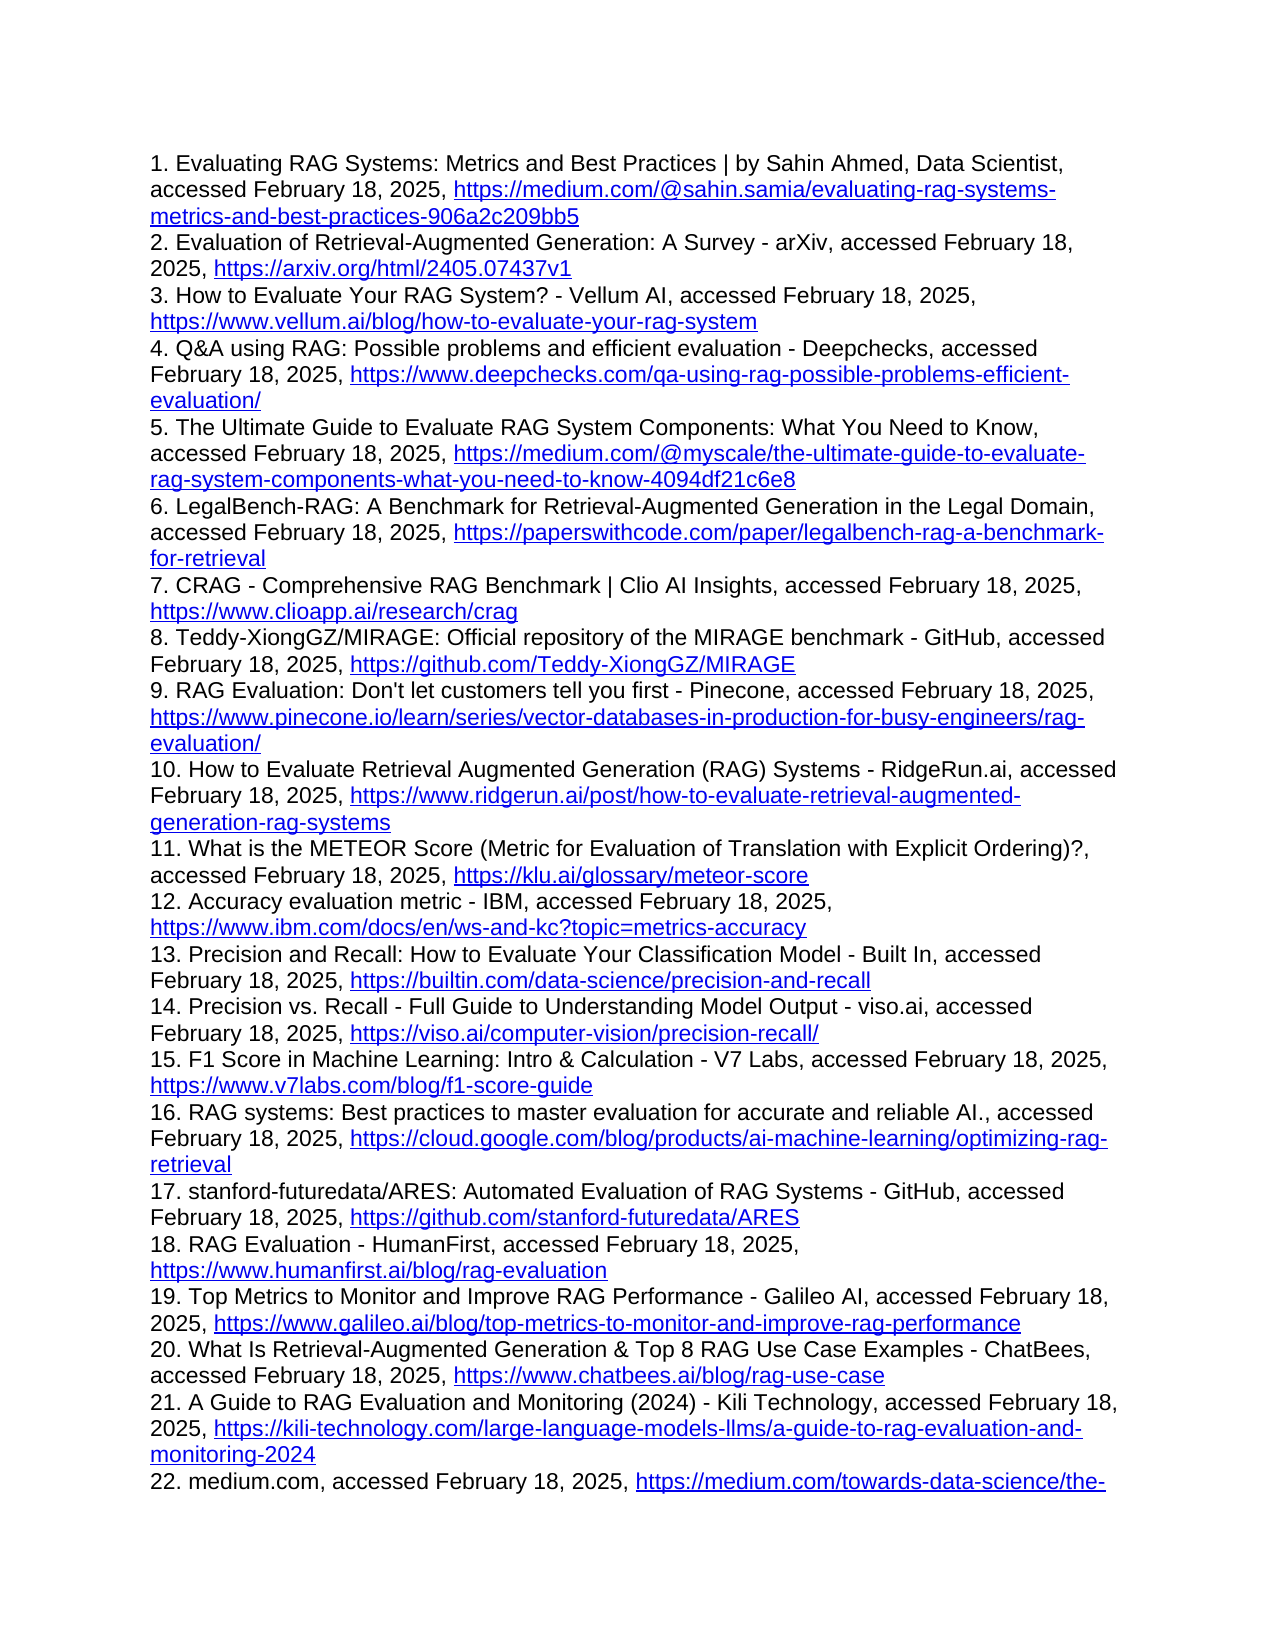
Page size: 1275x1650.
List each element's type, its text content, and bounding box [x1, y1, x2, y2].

text 16. RAG systems: Best practices to master evaluation for accurate and reliable AI., accessed February 18, 2025, https://cloud.google.com/blog/products/ai-machine-learning/optimizing-rag-retrieval [150, 1099, 1125, 1178]
text 7. CRAG - Comprehensive RAG Benchmark | Clio AI Insights, accessed February 18, 2025, https://www.clioapp.ai/research/crag [150, 572, 1125, 624]
text 17. stanford-futuredata/ARES: Automated Evaluation of RAG Systems - GitHub, accessed February 18, 2025, https://github.com/stanford-futuredata/ARES [150, 1178, 1125, 1231]
text 12. Accuracy evaluation metric - IBM, accessed February 18, 2025, https://www.ibm.com/docs/en/ws-and-kc?topic=metrics-accuracy [150, 888, 1125, 941]
text 18. RAG Evaluation - HumanFirst, accessed February 18, 2025, https://www.humanfirst.ai/blog/rag-evaluation [150, 1231, 1125, 1283]
text 19. Top Metrics to Monitor and Improve RAG Performance - Galileo AI, accessed February 18, 2025, https://www.galileo.ai/blog/top-metrics-to-monitor-and-improve-rag-performance [150, 1283, 1125, 1336]
text 20. What Is Retrieval-Augmented Generation & Top 8 RAG Use Case Examples - ChatBees, accessed February 18, 2025, https://www.chatbees.ai/blog/rag-use-case [150, 1336, 1125, 1389]
text 10. How to Evaluate Retrieval Augmented Generation (RAG) Systems - RidgeRun.ai, accessed February 18, 2025, https://www.ridgerun.ai/post/how-to-evaluate-retrieval-augmented-generation-rag-systems [150, 756, 1125, 835]
text 1. Evaluating RAG Systems: Metrics and Best Practices | by Sahin Ahmed, Data Scientist, accessed February 18, 2025, https://medium.com/@sahin.samia/evaluating-rag-systems-metrics-and-best-practices-906a2c209bb5 [150, 150, 1125, 229]
text 13. Precision and Recall: How to Evaluate Your Classification Model - Built In, accessed February 18, 2025, https://builtin.com/data-science/precision-and-recall [150, 941, 1125, 993]
text 8. Teddy-XiongGZ/MIRAGE: Official repository of the MIRAGE benchmark - GitHub, accessed February 18, 2025, https://github.com/Teddy-XiongGZ/MIRAGE [150, 624, 1125, 677]
text 2. Evaluation of Retrieval-Augmented Generation: A Survey - arXiv, accessed February 18, 2025, https://arxiv.org/html/2405.07437v1 [150, 229, 1125, 282]
text 15. F1 Score in Machine Learning: Intro & Calculation - V7 Labs, accessed February 18, 2025, https://www.v7labs.com/blog/f1-score-guide [150, 1046, 1125, 1099]
text 21. A Guide to RAG Evaluation and Monitoring (2024) - Kili Technology, accessed February 18, 2025, https://kili-technology.com/large-language-models-llms/a-guide-to-rag-evaluation-and-monitoring-2024 [150, 1389, 1125, 1468]
text 14. Precision vs. Recall - Full Guide to Understanding Model Output - viso.ai, accessed February 18, 2025, https://viso.ai/computer-vision/precision-recall/ [150, 993, 1125, 1046]
text 3. How to Evaluate Your RAG System? - Vellum AI, accessed February 18, 2025, https://www.vellum.ai/blog/how-to-evaluate-your-rag-system [150, 282, 1125, 334]
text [150, 1468, 1125, 1494]
text 5. The Ultimate Guide to Evaluate RAG System Components: What You Need to Know, accessed February 18, 2025, https://medium.com/@myscale/the-ultimate-guide-to-evaluate-rag-system-components-what-you-need-to-know-4094df21c6e8 [150, 413, 1125, 493]
text 4. Q&A using RAG: Possible problems and efficient evaluation - Deepchecks, accessed February 18, 2025, https://www.deepchecks.com/qa-using-rag-possible-problems-efficient-evaluation/ [150, 334, 1125, 413]
text 6. LegalBench-RAG: A Benchmark for Retrieval-Augmented Generation in the Legal Domain, accessed February 18, 2025, https://paperswithcode.com/paper/legalbench-rag-a-benchmark-for-retrieval [150, 493, 1125, 572]
text 11. What is the METEOR Score (Metric for Evaluation of Translation with Explicit Ordering)?, accessed February 18, 2025, https://klu.ai/glossary/meteor-score [150, 835, 1125, 888]
text 9. RAG Evaluation: Don't let customers tell you first - Pinecone, accessed February 18, 2025, https://www.pinecone.io/learn/series/vector-databases-in-production-for-busy-engineers/rag-evaluation/ [150, 677, 1125, 756]
